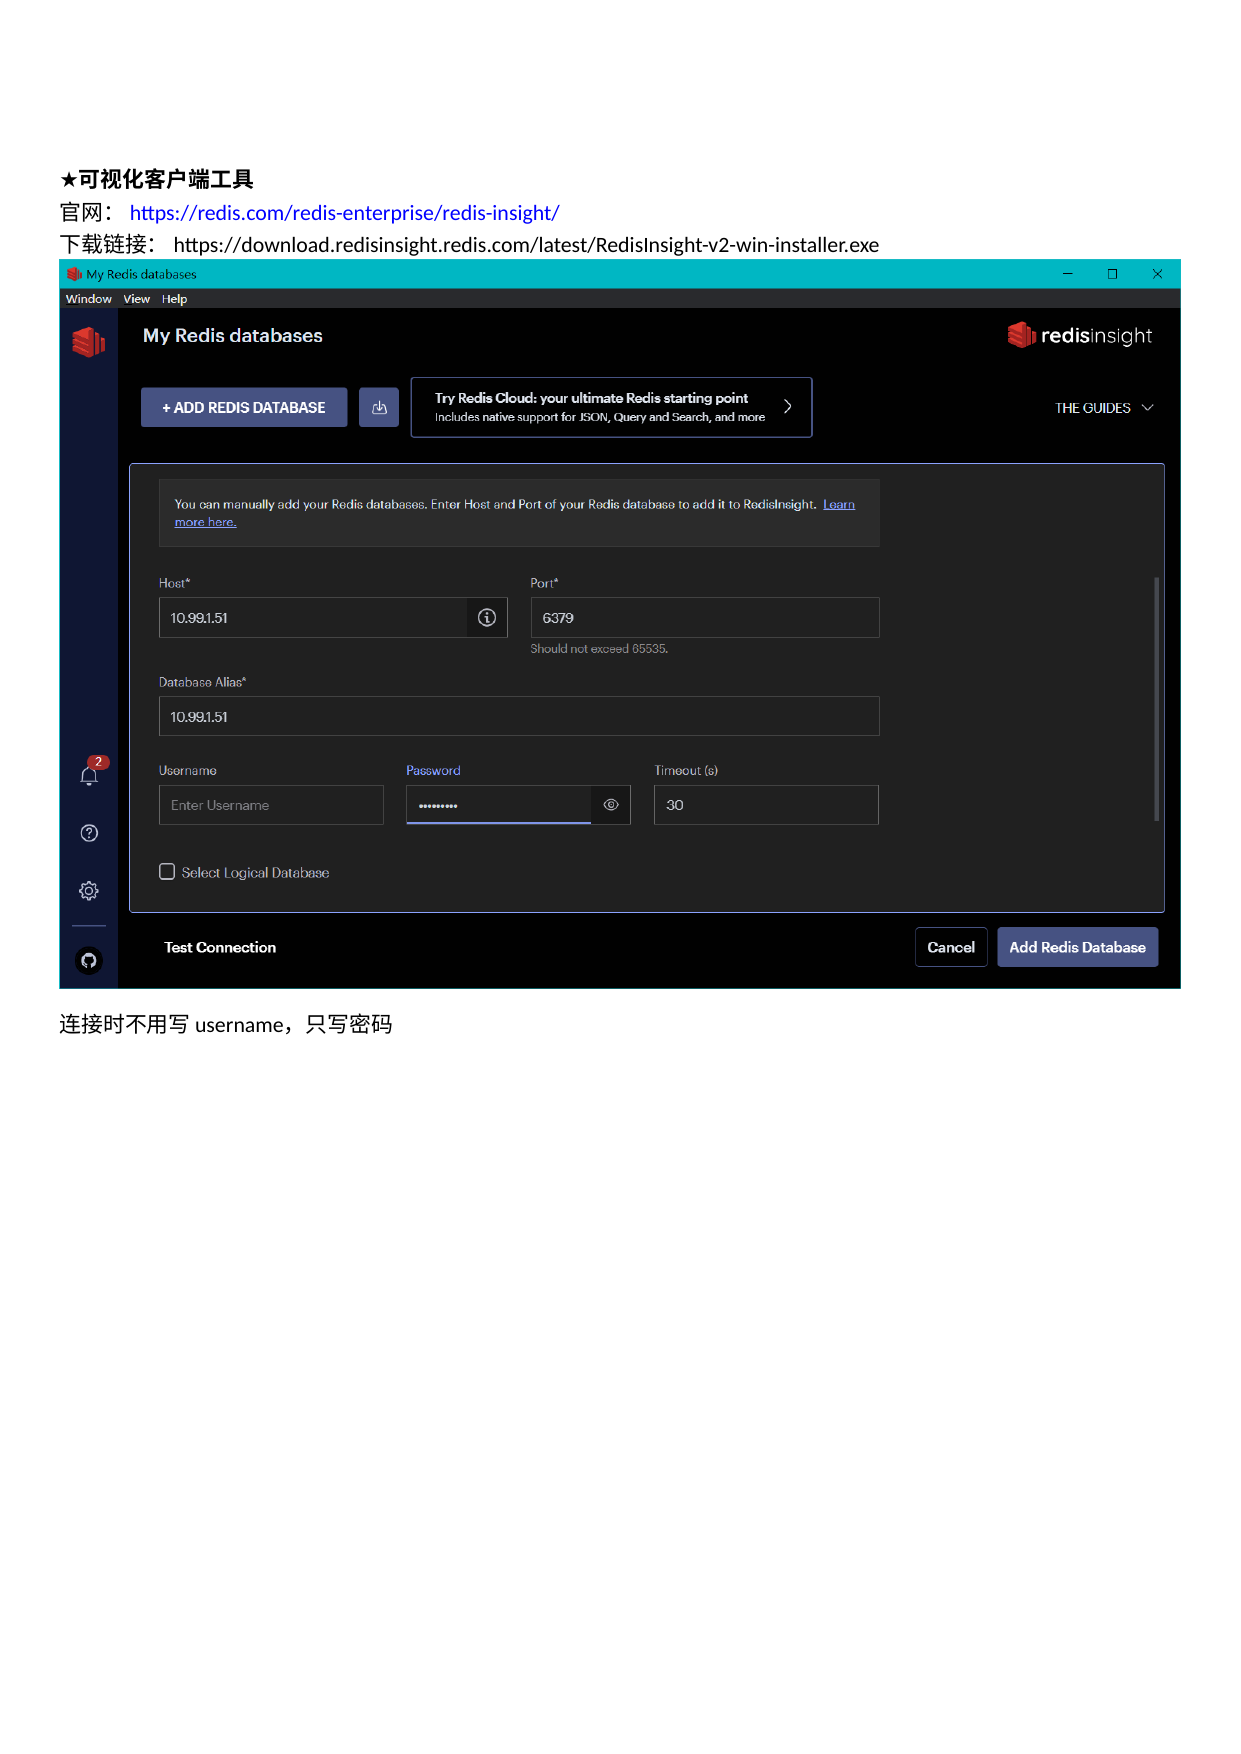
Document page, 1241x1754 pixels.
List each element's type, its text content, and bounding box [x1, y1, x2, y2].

picture [59, 259, 1181, 989]
text ★可视化客户端工具 [59, 162, 1181, 194]
text 下载链接： https://download.redisinsight.redis.com/latest/RedisInsight-v2-win-installer.exe [59, 227, 1181, 259]
text 官网： https://redis.com/redis-enterprise/redis-insight/ [59, 194, 1181, 227]
text 连接时不用写username，只写密码 [59, 1007, 1181, 1039]
